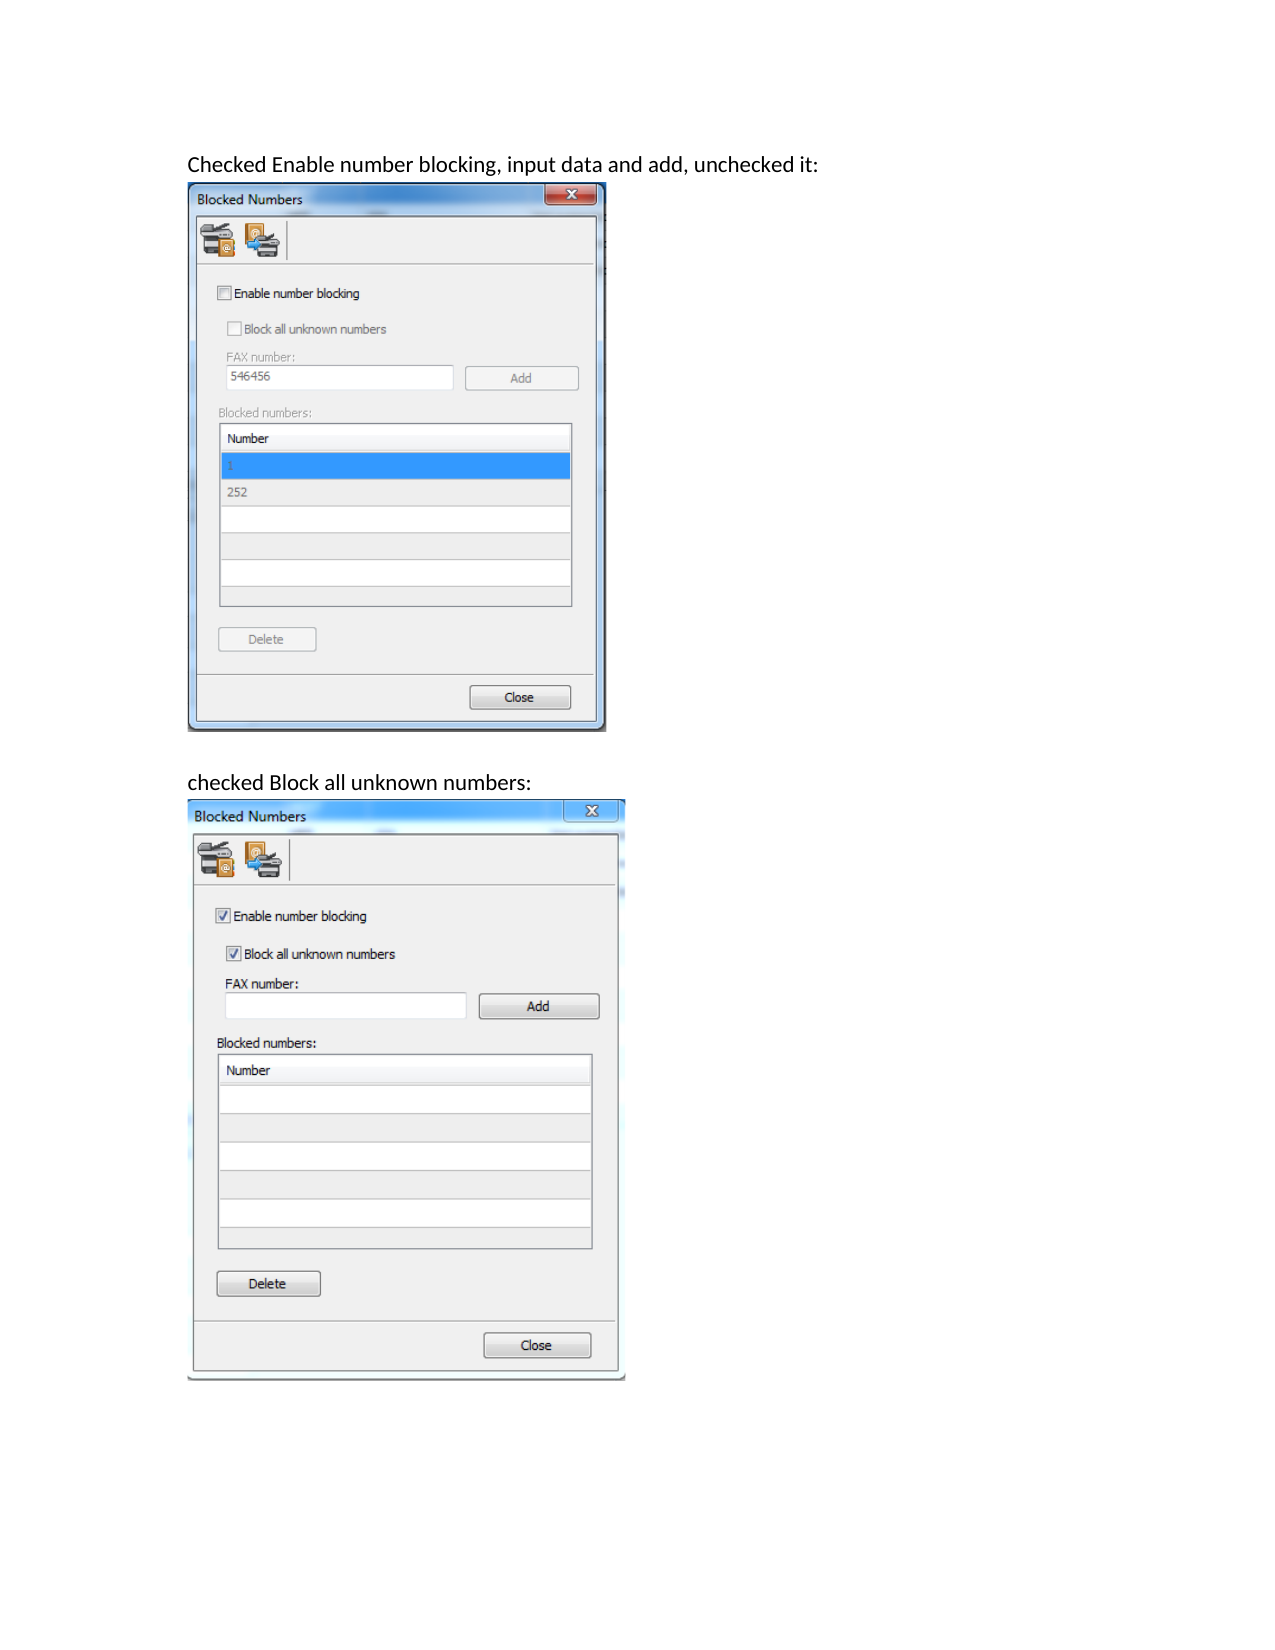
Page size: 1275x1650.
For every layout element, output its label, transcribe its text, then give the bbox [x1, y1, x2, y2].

text Checked Enable number blocking, input data and add, unchecked it: [187, 150, 1087, 178]
text checked Block all unknown numbers: [187, 768, 1087, 796]
picture [187, 182, 607, 732]
picture [187, 799, 626, 1381]
